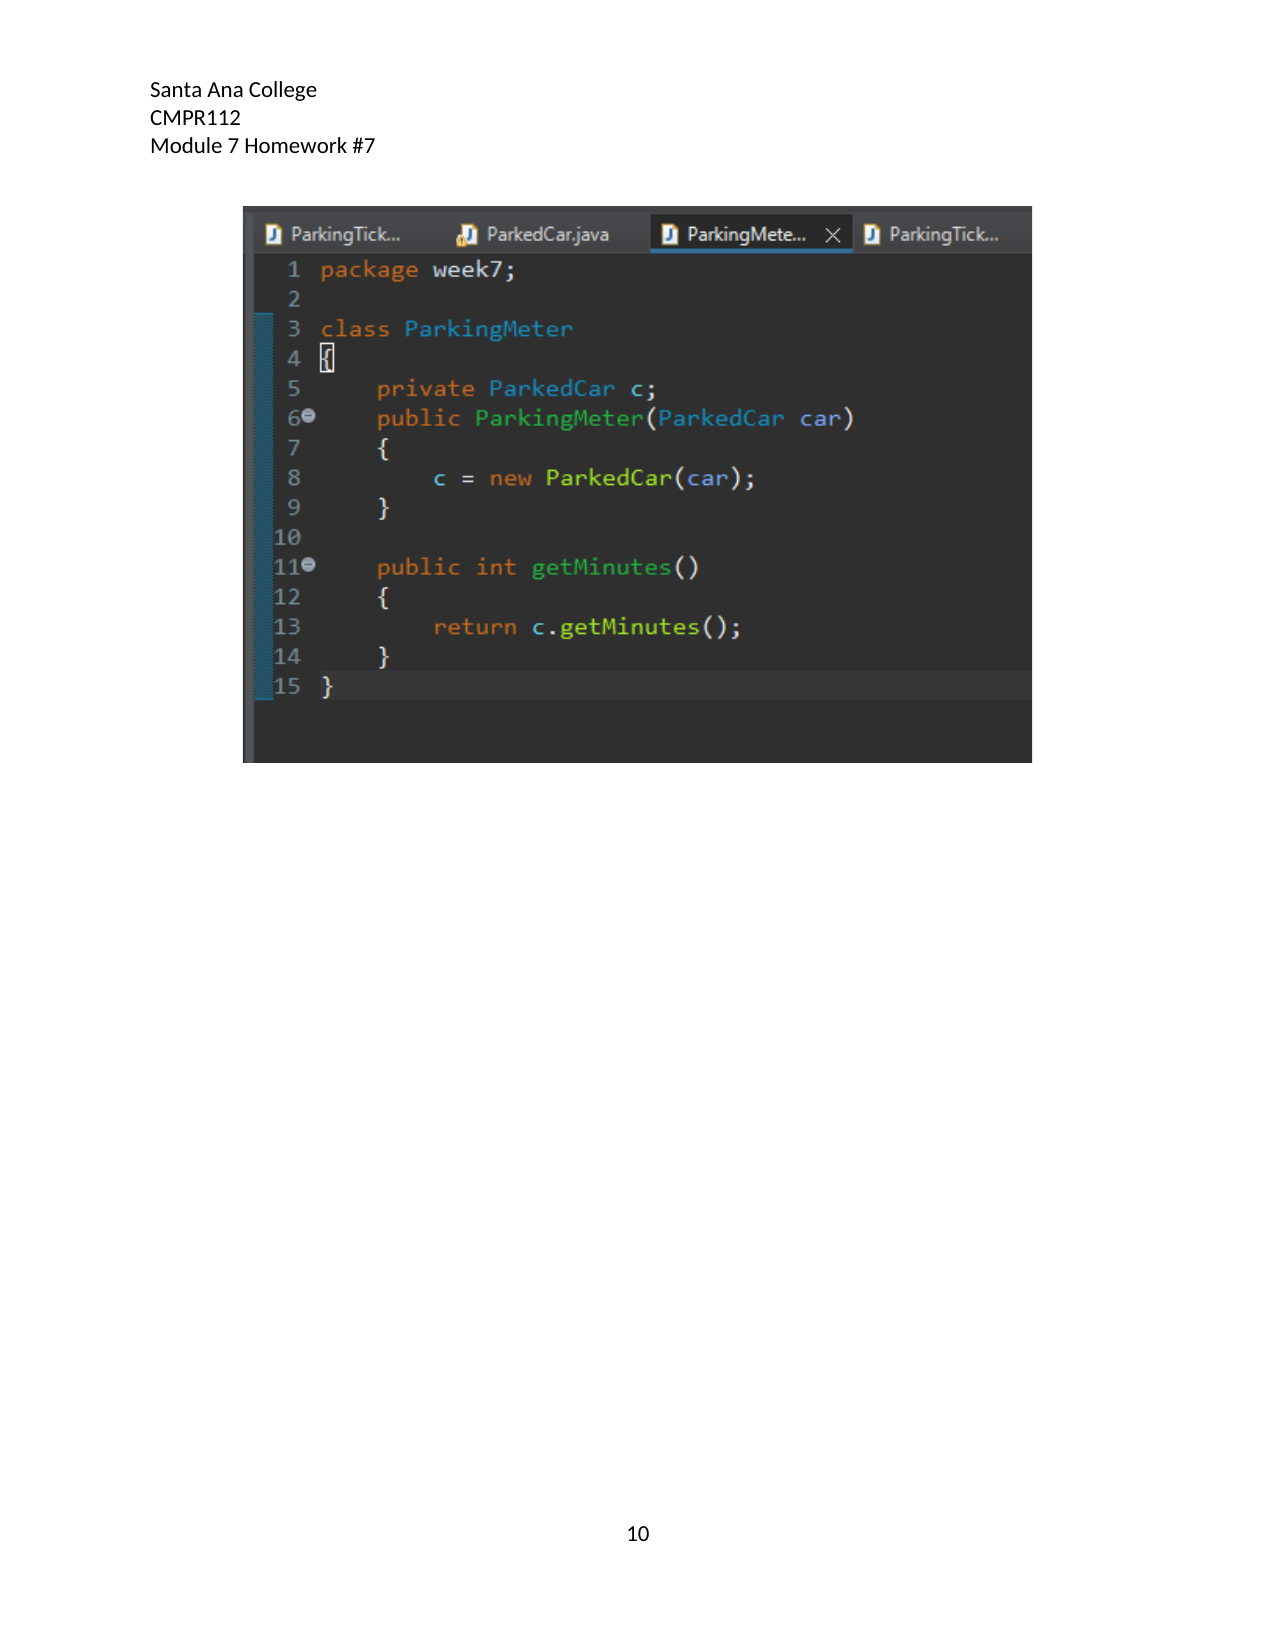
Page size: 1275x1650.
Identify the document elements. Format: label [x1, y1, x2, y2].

picture [242, 206, 1033, 763]
